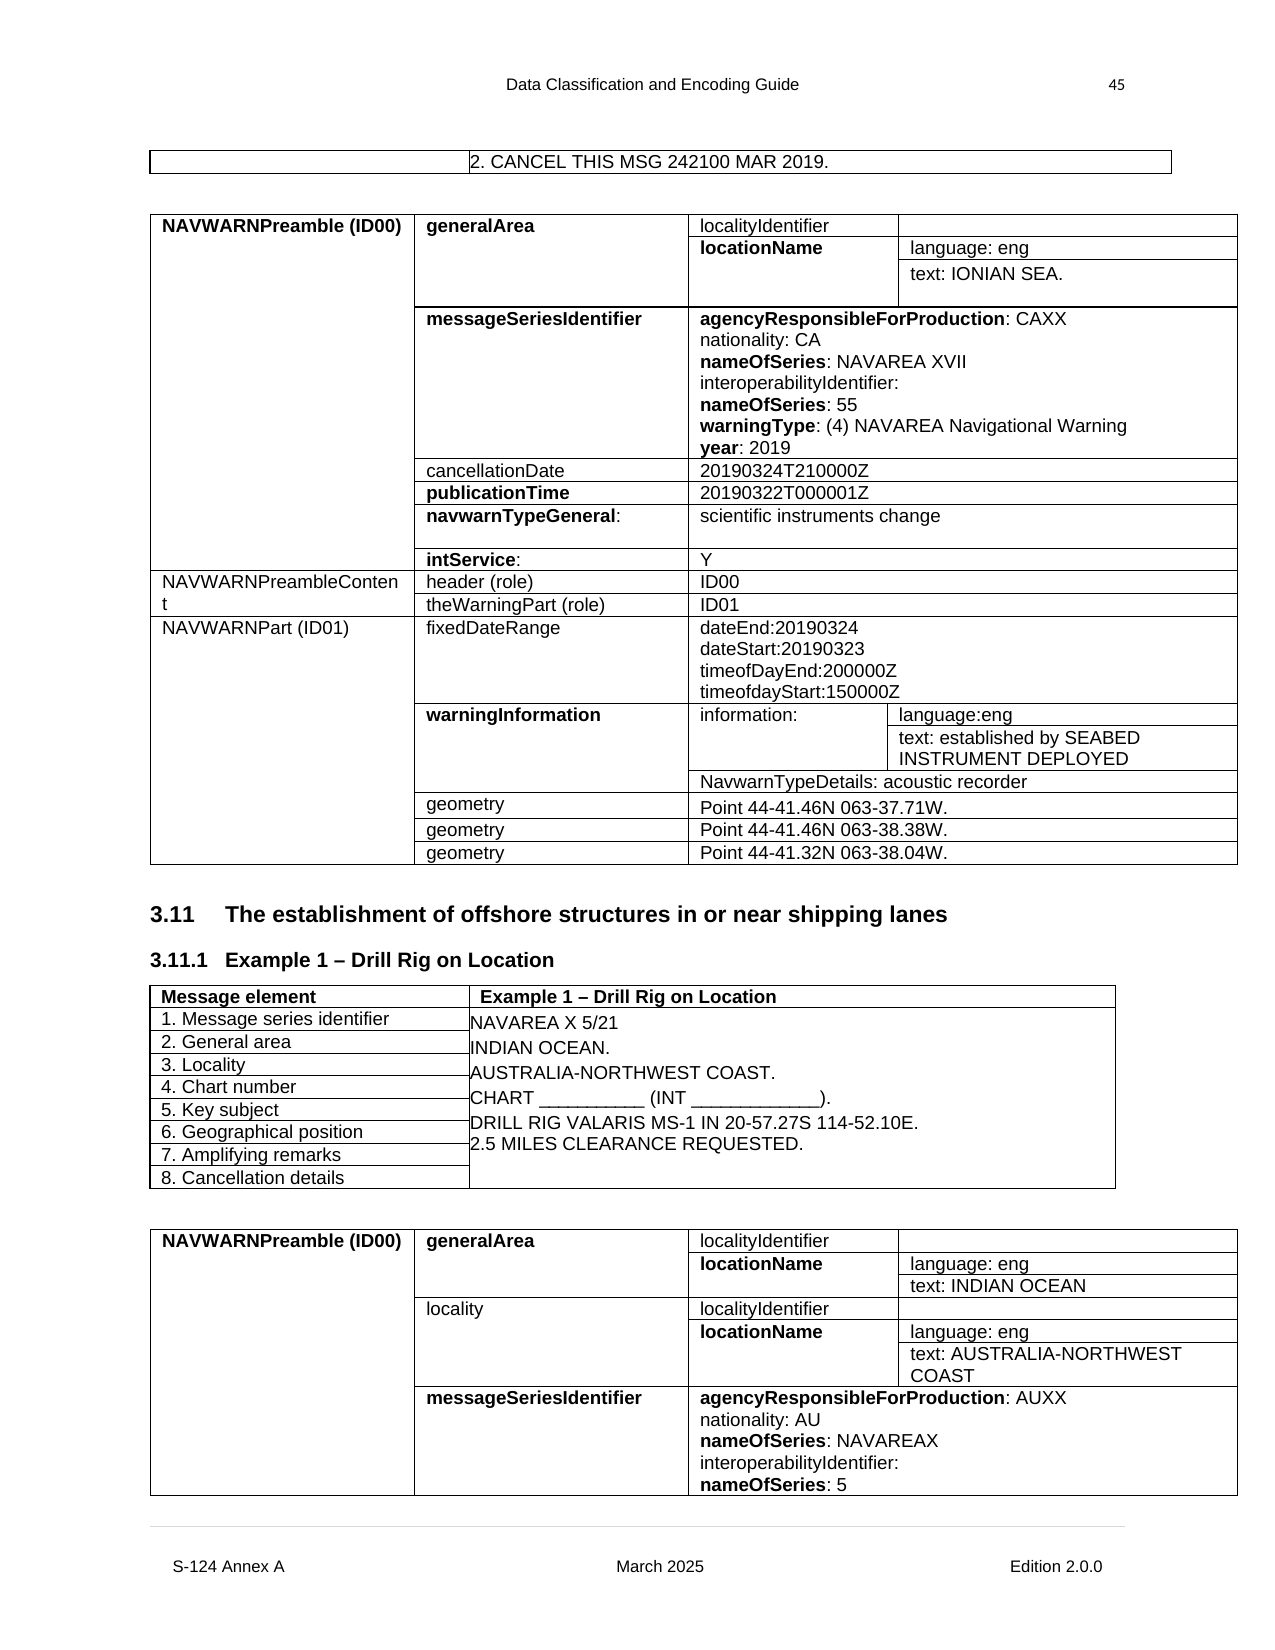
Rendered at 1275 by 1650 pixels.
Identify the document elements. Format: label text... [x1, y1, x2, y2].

subtitle 3.11 The establishment of offshore structures in or near shipping lanes [150, 901, 1150, 927]
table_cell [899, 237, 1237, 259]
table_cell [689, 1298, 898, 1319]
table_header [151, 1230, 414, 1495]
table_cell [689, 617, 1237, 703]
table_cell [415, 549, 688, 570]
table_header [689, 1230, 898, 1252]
subtitle 3.11.1 Example 1 – Drill Rig on Location [150, 948, 1125, 972]
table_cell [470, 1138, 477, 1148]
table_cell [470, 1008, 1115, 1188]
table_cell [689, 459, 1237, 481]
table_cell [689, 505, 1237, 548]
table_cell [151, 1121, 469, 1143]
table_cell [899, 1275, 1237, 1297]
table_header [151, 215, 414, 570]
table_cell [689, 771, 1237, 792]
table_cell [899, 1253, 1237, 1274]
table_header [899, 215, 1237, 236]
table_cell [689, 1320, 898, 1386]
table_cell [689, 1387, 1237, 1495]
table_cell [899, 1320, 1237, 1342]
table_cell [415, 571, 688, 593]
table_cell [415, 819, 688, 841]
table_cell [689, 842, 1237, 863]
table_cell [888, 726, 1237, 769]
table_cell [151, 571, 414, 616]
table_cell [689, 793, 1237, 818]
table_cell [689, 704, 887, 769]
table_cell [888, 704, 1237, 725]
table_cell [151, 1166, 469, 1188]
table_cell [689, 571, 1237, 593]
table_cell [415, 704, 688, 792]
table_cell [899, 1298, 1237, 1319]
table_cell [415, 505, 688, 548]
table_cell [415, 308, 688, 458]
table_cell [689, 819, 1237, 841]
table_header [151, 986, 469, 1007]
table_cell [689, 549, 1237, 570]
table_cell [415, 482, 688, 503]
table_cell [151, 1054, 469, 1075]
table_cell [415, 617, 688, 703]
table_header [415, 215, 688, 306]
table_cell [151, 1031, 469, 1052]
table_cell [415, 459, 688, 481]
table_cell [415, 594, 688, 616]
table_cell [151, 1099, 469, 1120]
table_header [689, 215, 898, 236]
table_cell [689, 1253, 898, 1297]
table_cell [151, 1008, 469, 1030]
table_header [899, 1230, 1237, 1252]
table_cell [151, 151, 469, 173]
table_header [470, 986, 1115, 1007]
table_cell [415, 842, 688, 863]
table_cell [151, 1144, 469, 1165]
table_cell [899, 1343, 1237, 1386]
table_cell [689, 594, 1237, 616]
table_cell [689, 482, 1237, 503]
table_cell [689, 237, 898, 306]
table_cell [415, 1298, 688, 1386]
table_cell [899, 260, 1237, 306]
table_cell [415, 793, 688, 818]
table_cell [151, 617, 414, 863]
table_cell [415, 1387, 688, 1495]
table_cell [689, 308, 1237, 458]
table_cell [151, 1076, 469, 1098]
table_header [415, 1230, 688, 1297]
